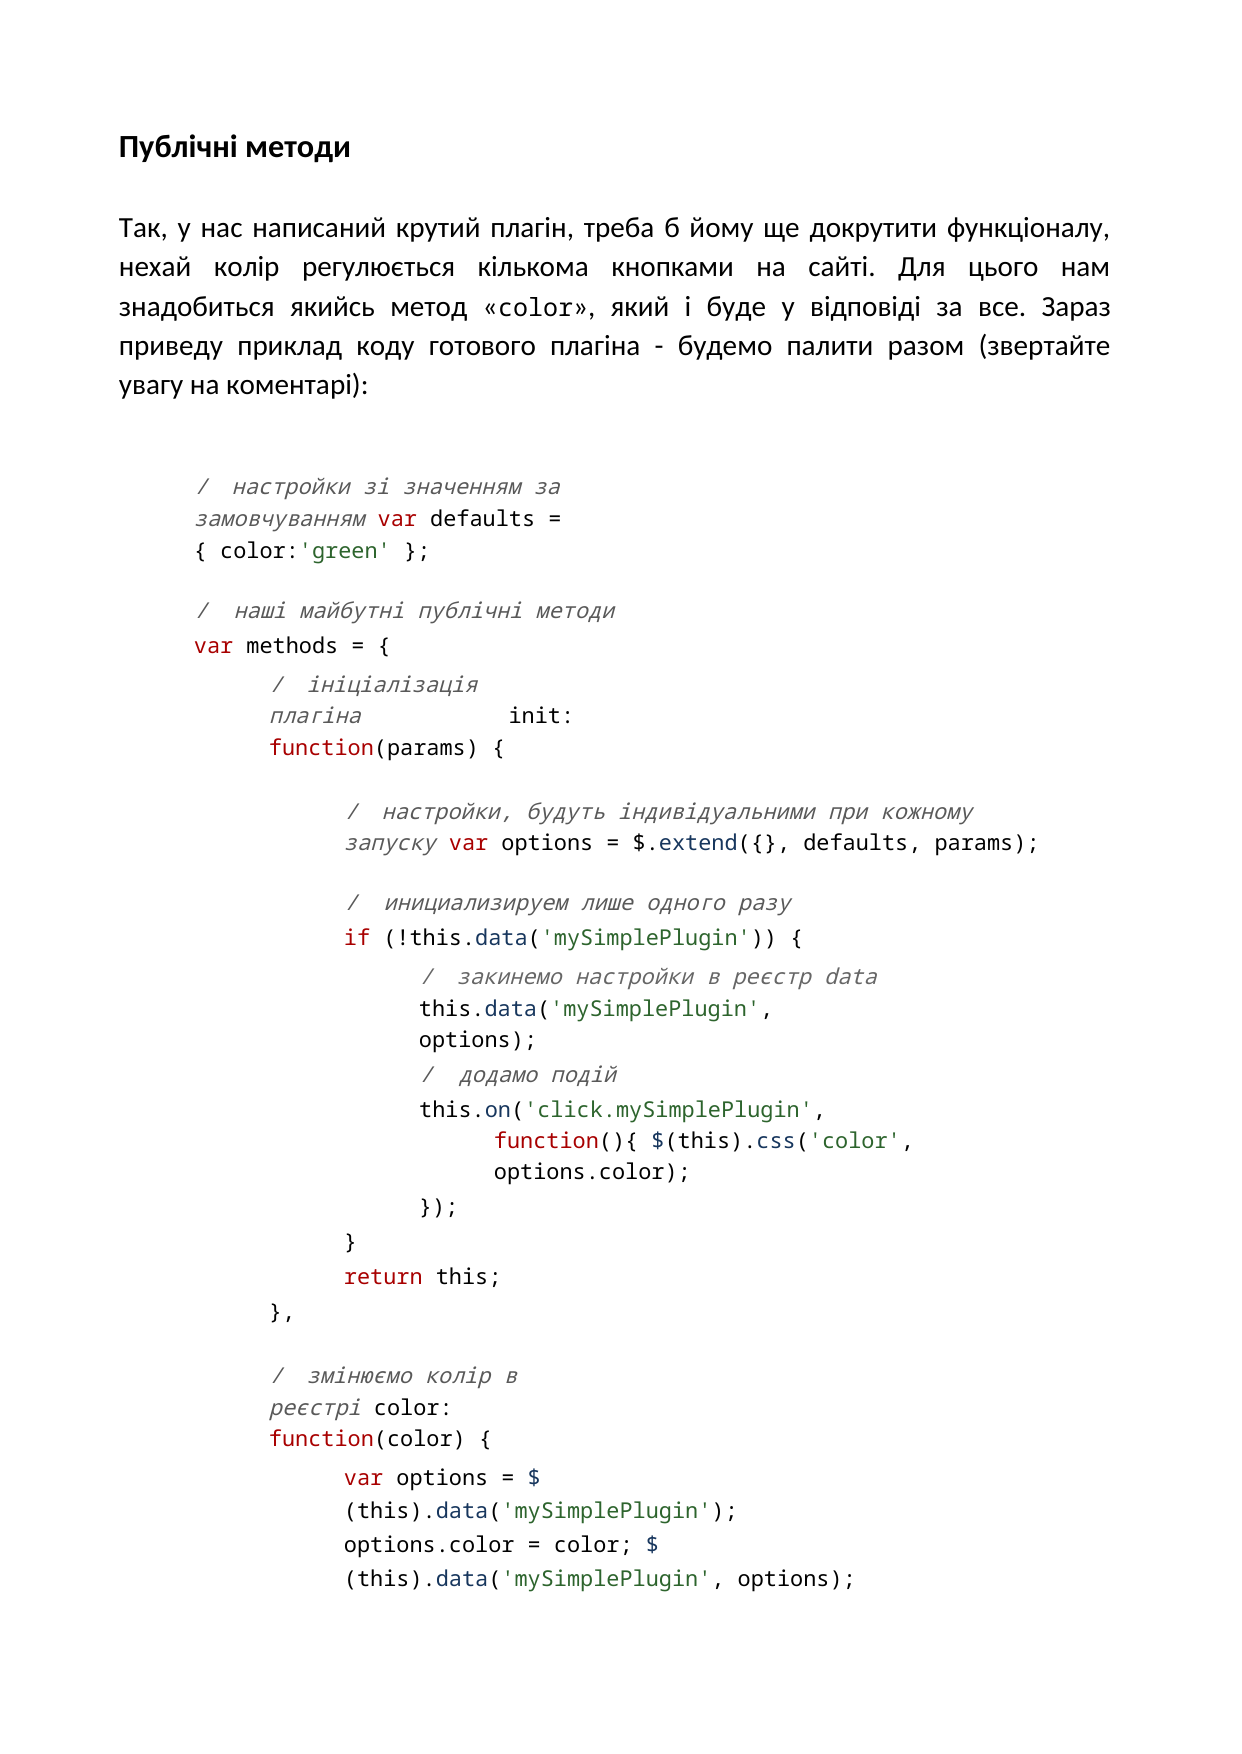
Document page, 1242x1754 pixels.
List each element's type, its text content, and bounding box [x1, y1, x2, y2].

text }); [419, 1191, 1111, 1221]
text var options = $(this).data('mySimplePlugin'); options.color = color; $(this).data('mySimplePlugin', options); [344, 1462, 911, 1592]
text Публічні методи [119, 126, 1111, 165]
text if (!this.data('mySimplePlugin')) { [344, 922, 1111, 952]
list настройки зі значенням за замовчуванням var defaults = { color:'green' }; [194, 471, 724, 565]
list закинемо настройки в реєстр data this.data('mySimplePlugin', options); [419, 961, 888, 1054]
list змінюємо колір в реєстрі color: function(color) { [269, 1360, 611, 1453]
list наші майбутні публічні методи [194, 595, 1111, 625]
text var methods = { [194, 630, 1111, 660]
list инициализируем лише одного разу [344, 887, 1111, 916]
text return this; [344, 1261, 1111, 1291]
text Так, у нас написаний крутий плагін, треба б йому ще докрутити функціоналу, нехай колір регулюється кількома кнопками на сайті. Для цього нам знадобиться якийсь метод «color», який і буде у відповіді за все. Зараз приведу приклад коду готового плагіна - будемо палити разом (звертайте увагу на коментарі): [119, 209, 1111, 402]
text this.on('click.mySimplePlugin', function(){ $(this).css('color', options.color); [419, 1094, 963, 1186]
text } [344, 1226, 1111, 1256]
text }, [269, 1296, 1111, 1326]
list настройки, будуть індивідуальними при кожному запуску var options = $.extend({}, defaults, params); [344, 796, 1051, 856]
list додамо подій [419, 1059, 1111, 1089]
list ініціалізація плагіна init: function(params) { [269, 669, 574, 762]
